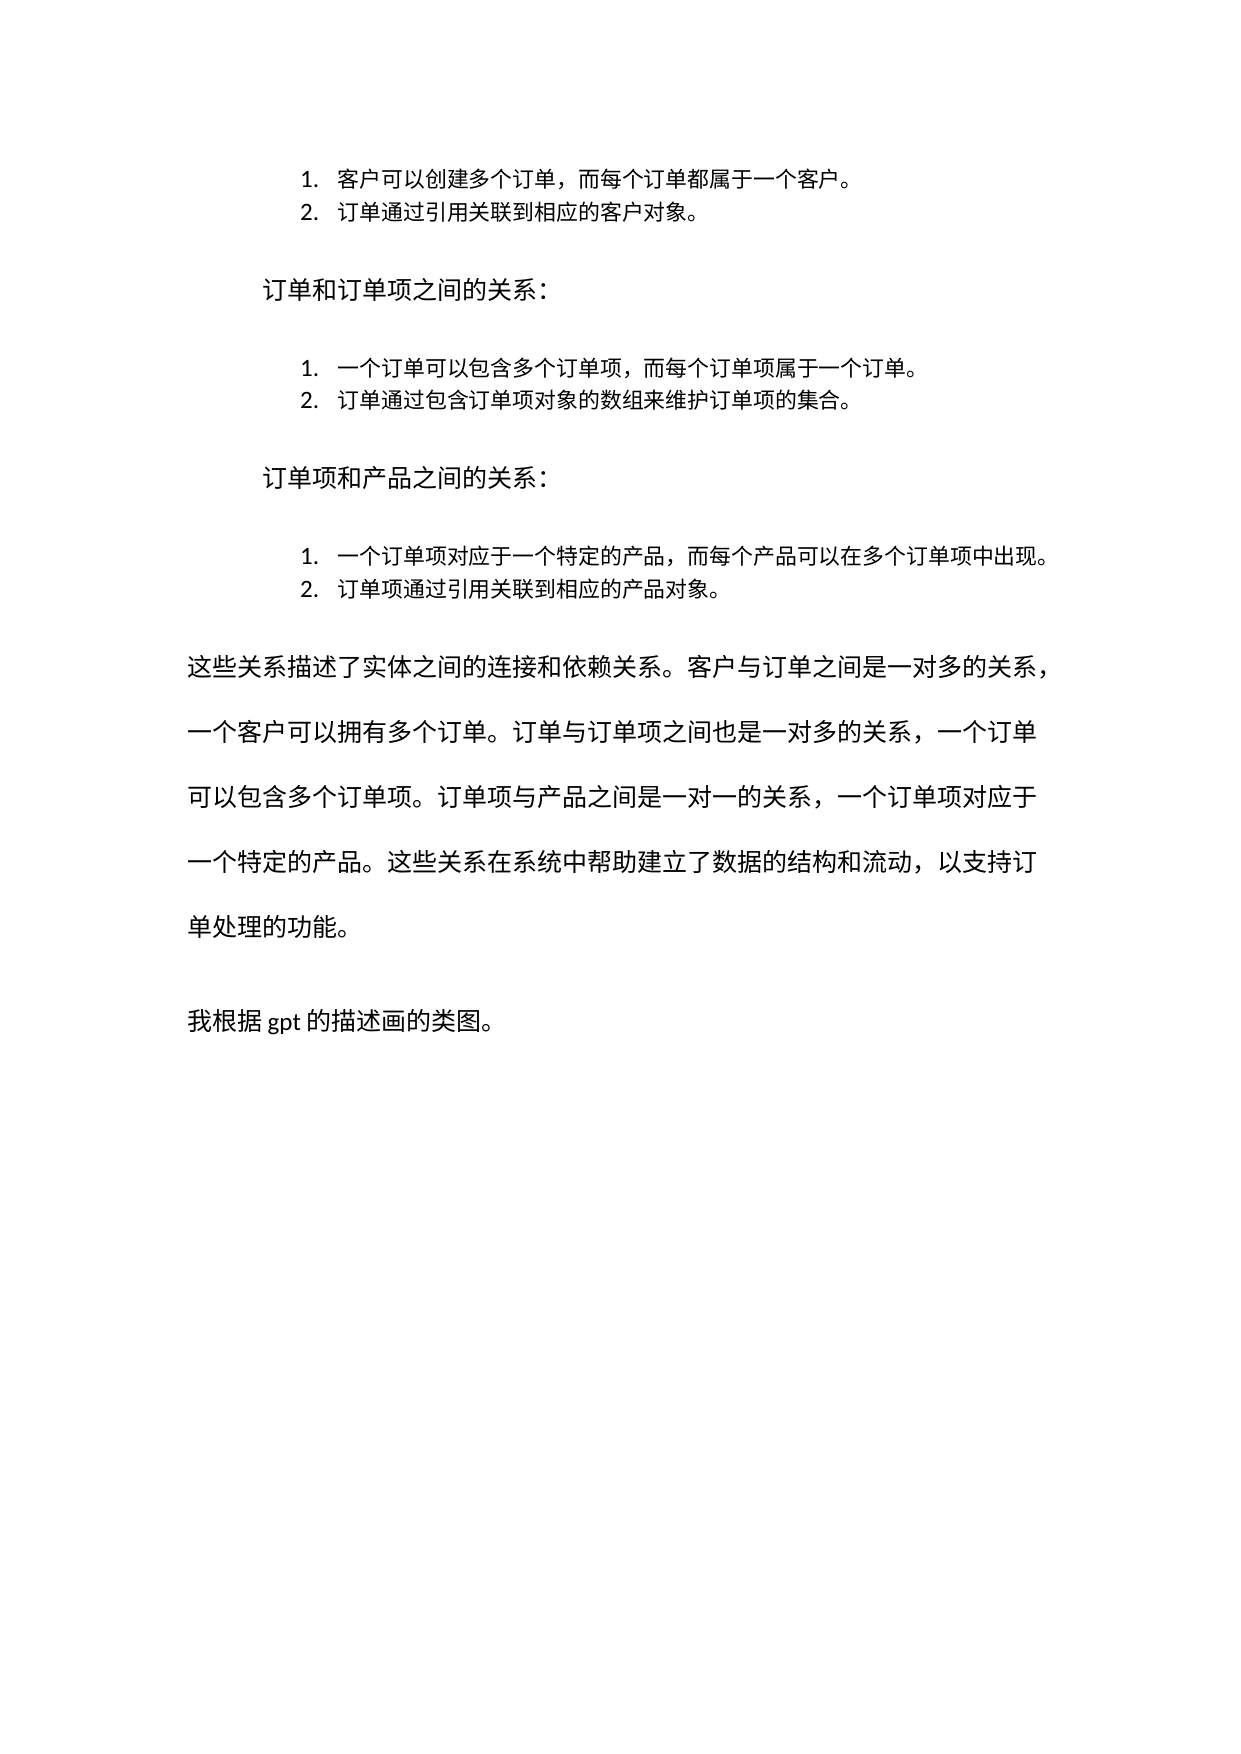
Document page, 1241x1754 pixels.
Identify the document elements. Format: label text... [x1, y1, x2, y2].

text 这些关系描述了实体之间的连接和依赖关系。客户与订单之间是一对多的关系，一个客户可以拥有多个订单。订单与订单项之间也是一对多的关系，一个订单可以包含多个订单项。订单项与产品之间是一对一的关系，一个订单项对应于一个特定的产品。这些关系在系统中帮助建立了数据的结构和流动，以支持订单处理的功能。 [187, 633, 1053, 958]
list 一个订单项对应于一个特定的产品，而每个产品可以在多个订单项中出现。 [300, 539, 1053, 571]
list 订单通过包含订单项对象的数组来维护订单项的集合。 [300, 383, 1053, 415]
list 订单通过引用关联到相应的客户对象。 [300, 194, 1053, 227]
text 订单和订单项之间的关系： [262, 256, 1053, 321]
text 订单项和产品之间的关系： [262, 444, 1053, 509]
list 客户可以创建多个订单，而每个订单都属于一个客户。 [300, 162, 1053, 194]
list 一个订单可以包含多个订单项，而每个订单项属于一个订单。 [300, 350, 1053, 383]
list 订单项通过引用关联到相应的产品对象。 [300, 571, 1053, 604]
text 我根据gpt的描述画的类图。 [187, 987, 1053, 1052]
